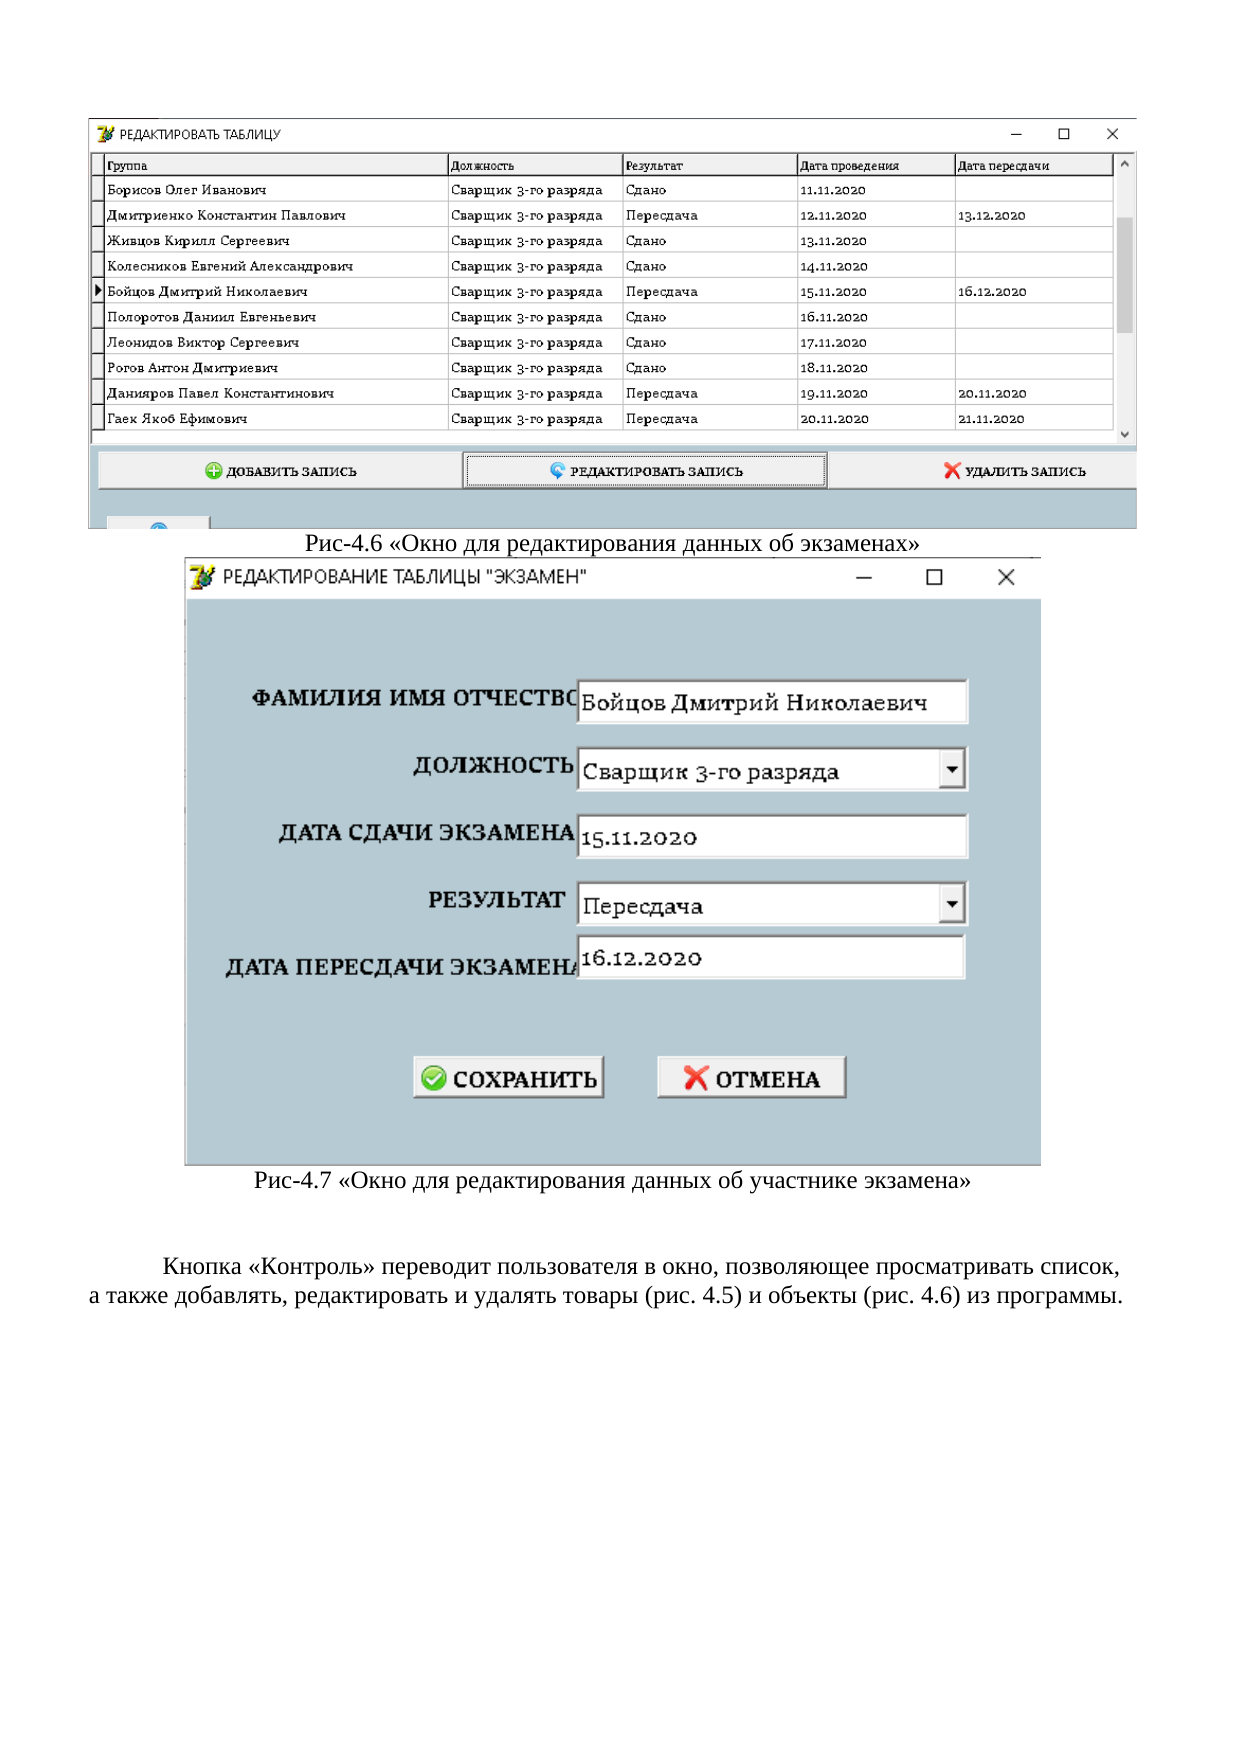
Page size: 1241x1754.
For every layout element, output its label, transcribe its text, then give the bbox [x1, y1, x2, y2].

text Рис-4.7 «Окно для редактирования данных об участнике экзамена» [88, 1165, 1137, 1194]
picture [88, 118, 1137, 529]
picture [184, 557, 1041, 1166]
text Кнопка «Контроль» переводит пользователя в окно, позволяющее просматривать список, а также добавлять, редактировать и удалять товары (рис. 4.5) и объекты (рис. 4.6) из программы. [88, 1251, 1137, 1309]
text Рис-4.6 «Окно для редактирования данных об экзаменах» [88, 529, 1137, 557]
